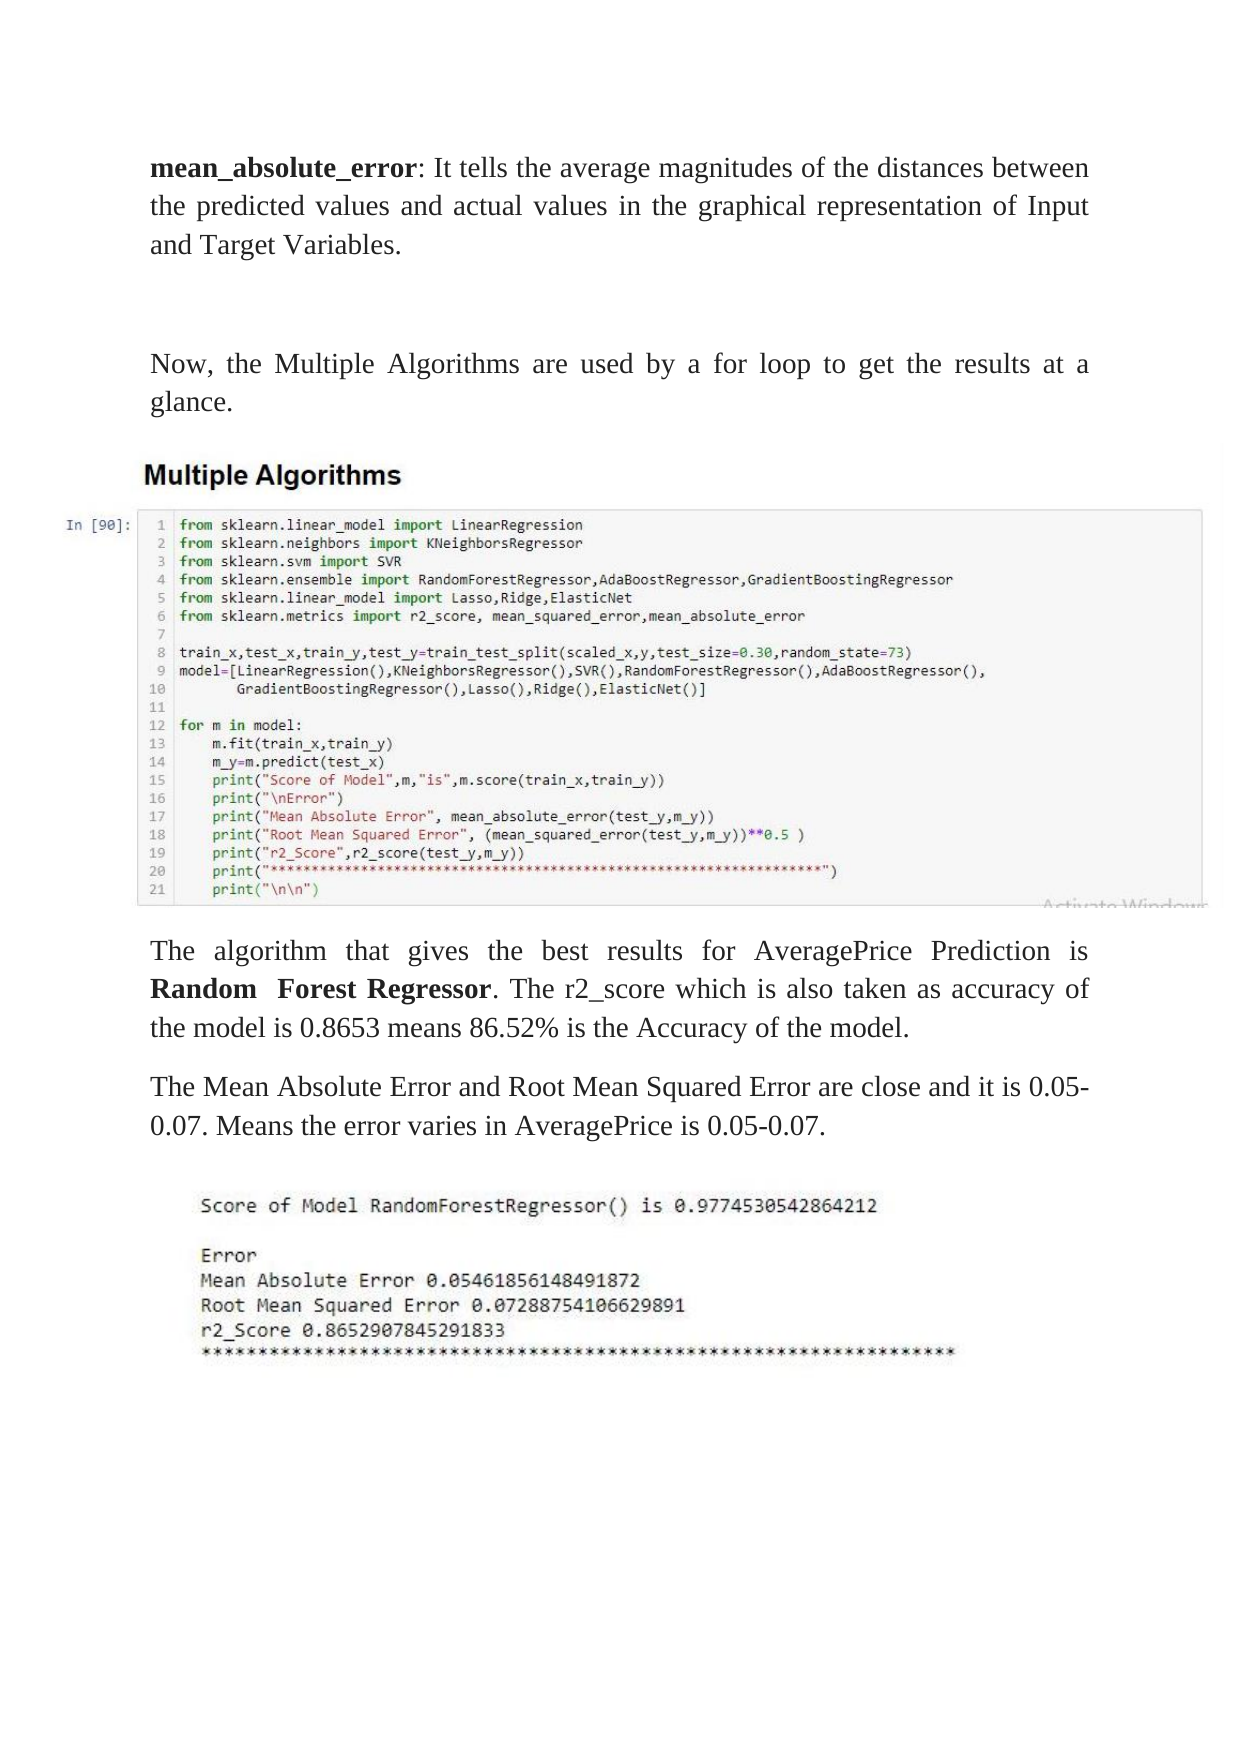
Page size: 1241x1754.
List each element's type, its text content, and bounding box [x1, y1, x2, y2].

picture [28, 1167, 1114, 1378]
text mean_absolute_error: It tells the average magnitudes of the distances between the predicted values and actual values in the graphical representation of Input and Target Variables. [150, 222, 1090, 261]
text The Mean Absolute Error and Root Mean Squared Error are close and it is 0.05-0.07. Means the error varies in AveragePrice is 0.05-0.07. [150, 1103, 1090, 1141]
picture [28, 443, 1224, 908]
text The algorithm that gives the best results for AveragePrice Prediction is Random Forest Regressor. The r2_score which is also taken as accuracy of the model is 0.8653 means 86.52% is the Accuracy of the model. [150, 1005, 1090, 1043]
text Now, the Multiple Algorithms are used by a for loop to get the results at a glance. [150, 379, 1090, 418]
